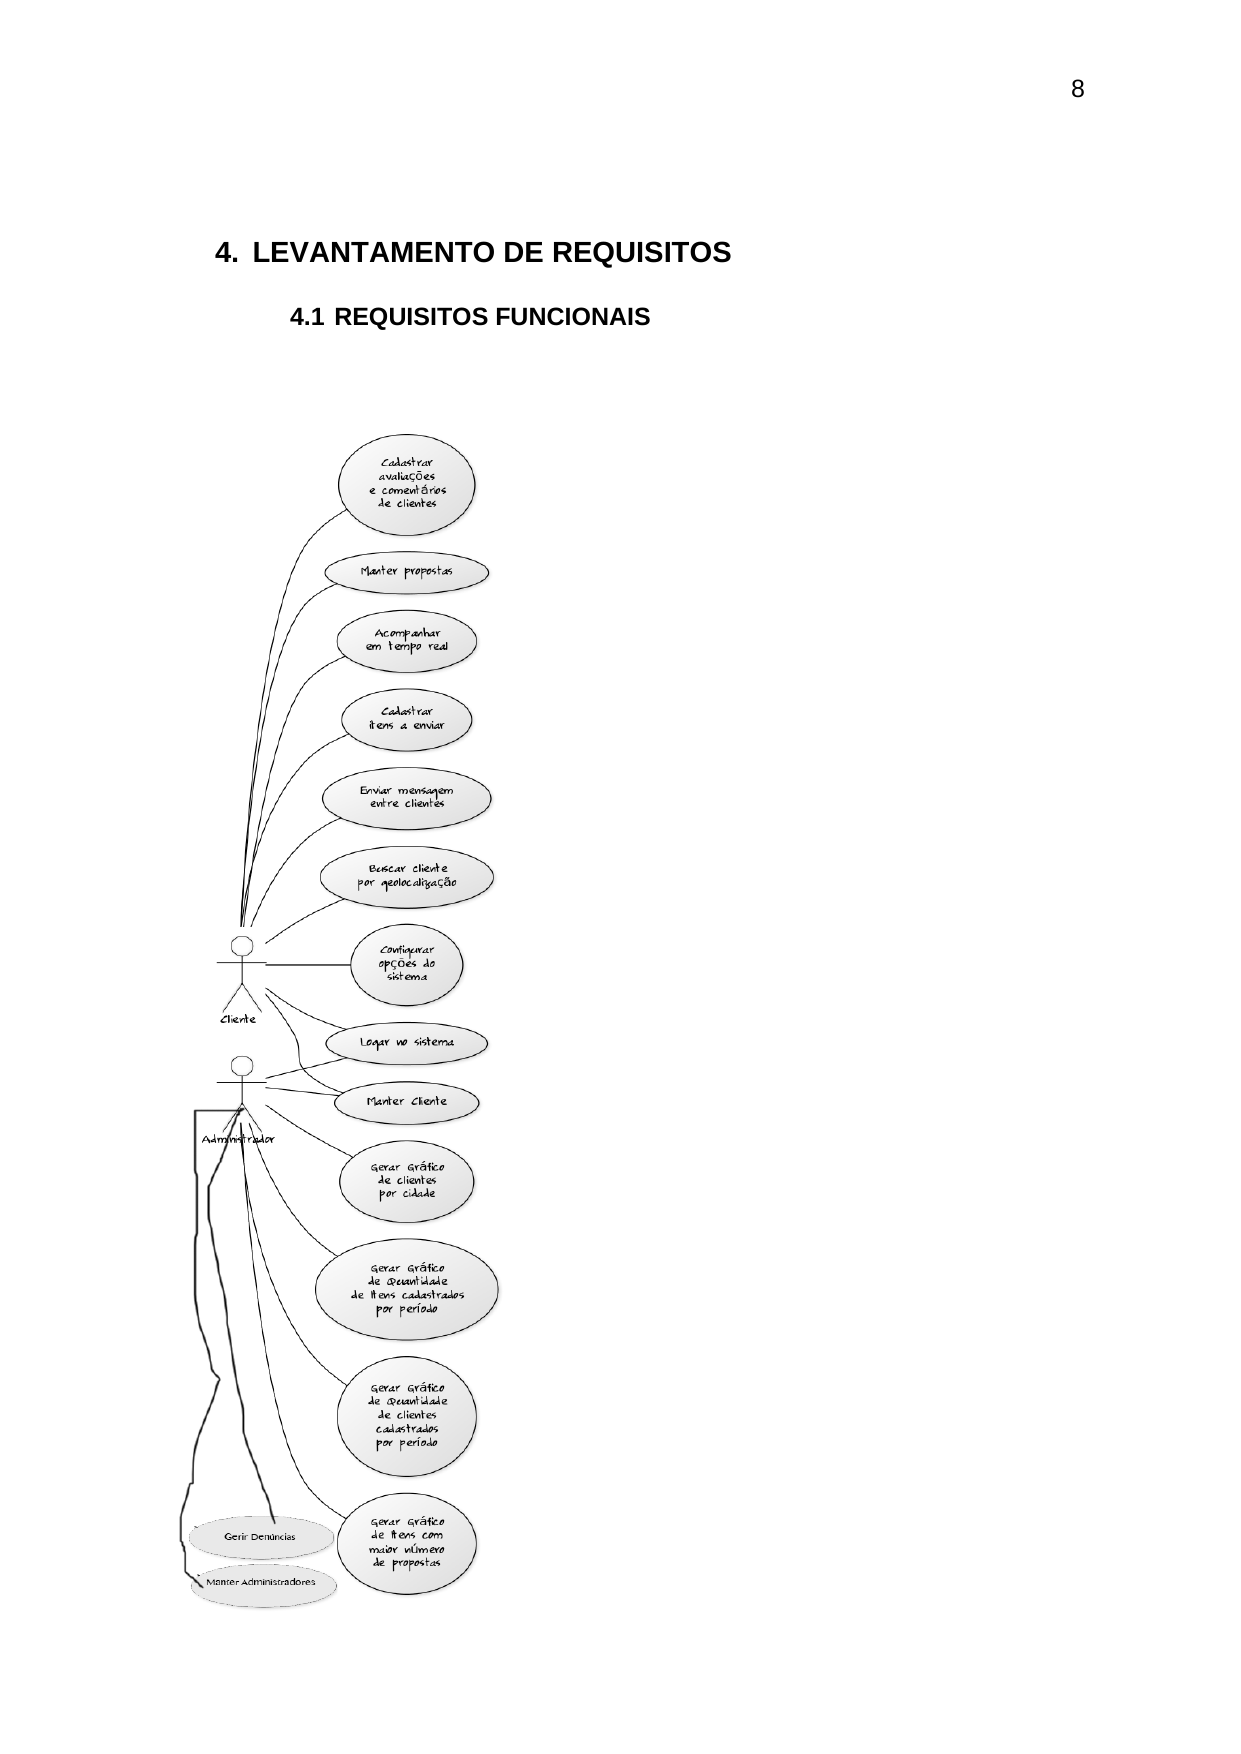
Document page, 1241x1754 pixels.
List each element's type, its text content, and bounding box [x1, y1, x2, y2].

subtitle Requisitos funcionais [290, 302, 1122, 331]
picture [177, 416, 519, 1612]
subtitle LEVANTAMENTO DE REQUISITOS [215, 235, 1122, 268]
